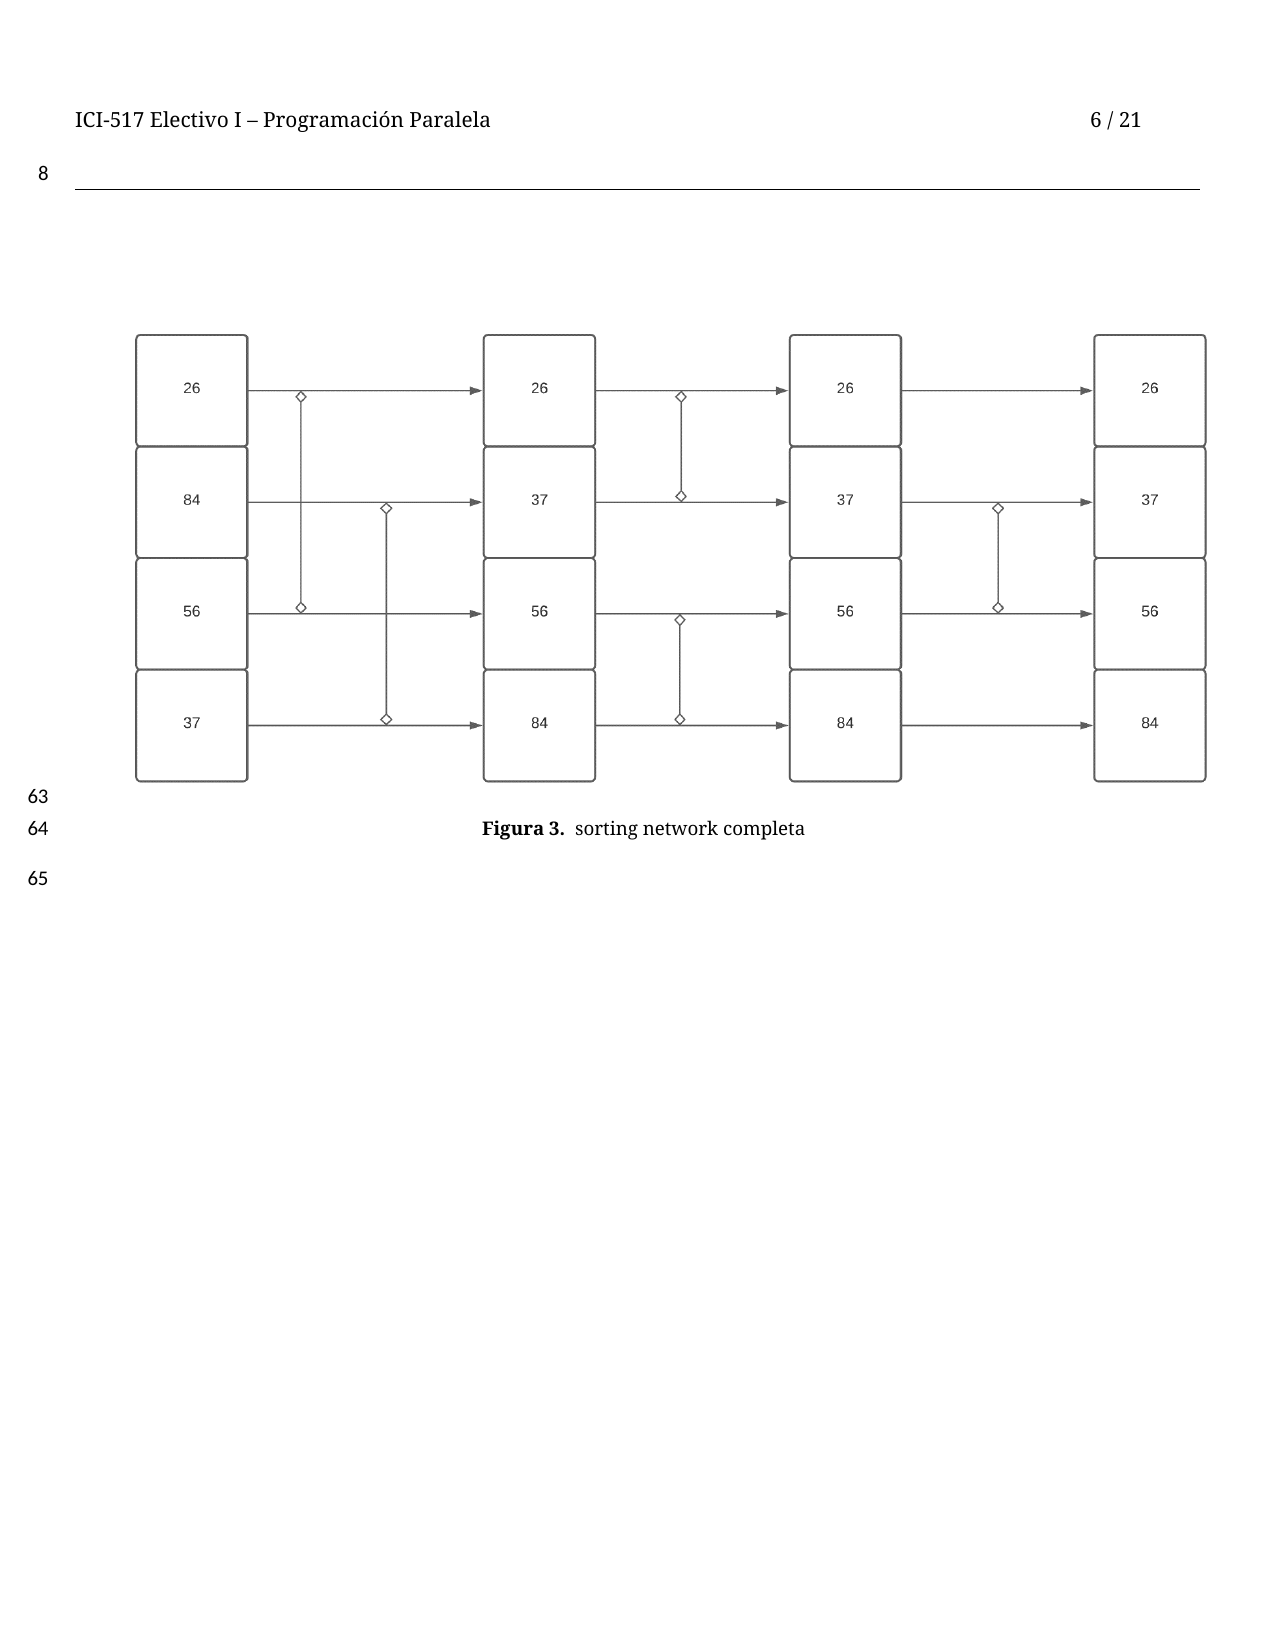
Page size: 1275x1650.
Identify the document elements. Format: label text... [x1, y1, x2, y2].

text Figura 3. sorting network completa [104, 816, 1182, 840]
picture [104, 310, 1228, 804]
